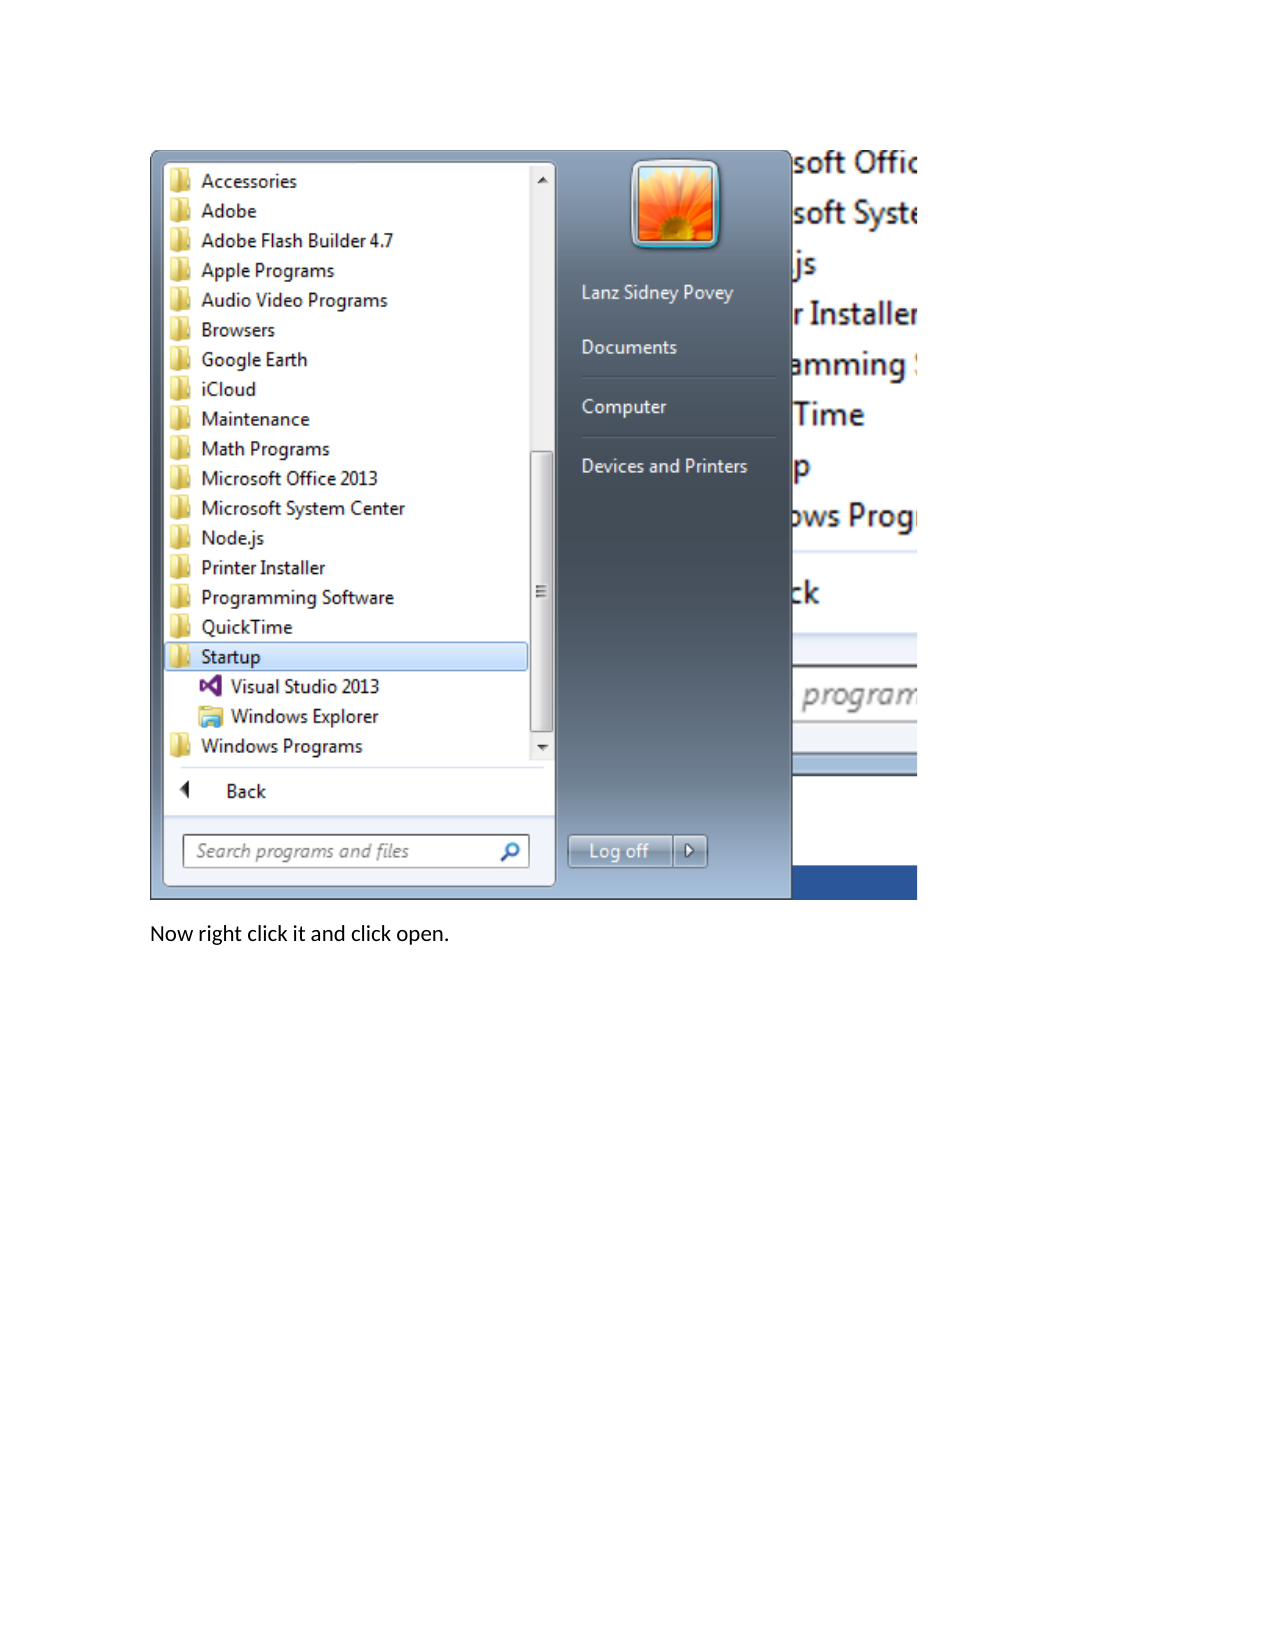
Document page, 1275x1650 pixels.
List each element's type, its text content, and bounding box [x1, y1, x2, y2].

text Now right click it and click open. [150, 919, 1125, 947]
picture [150, 150, 918, 900]
